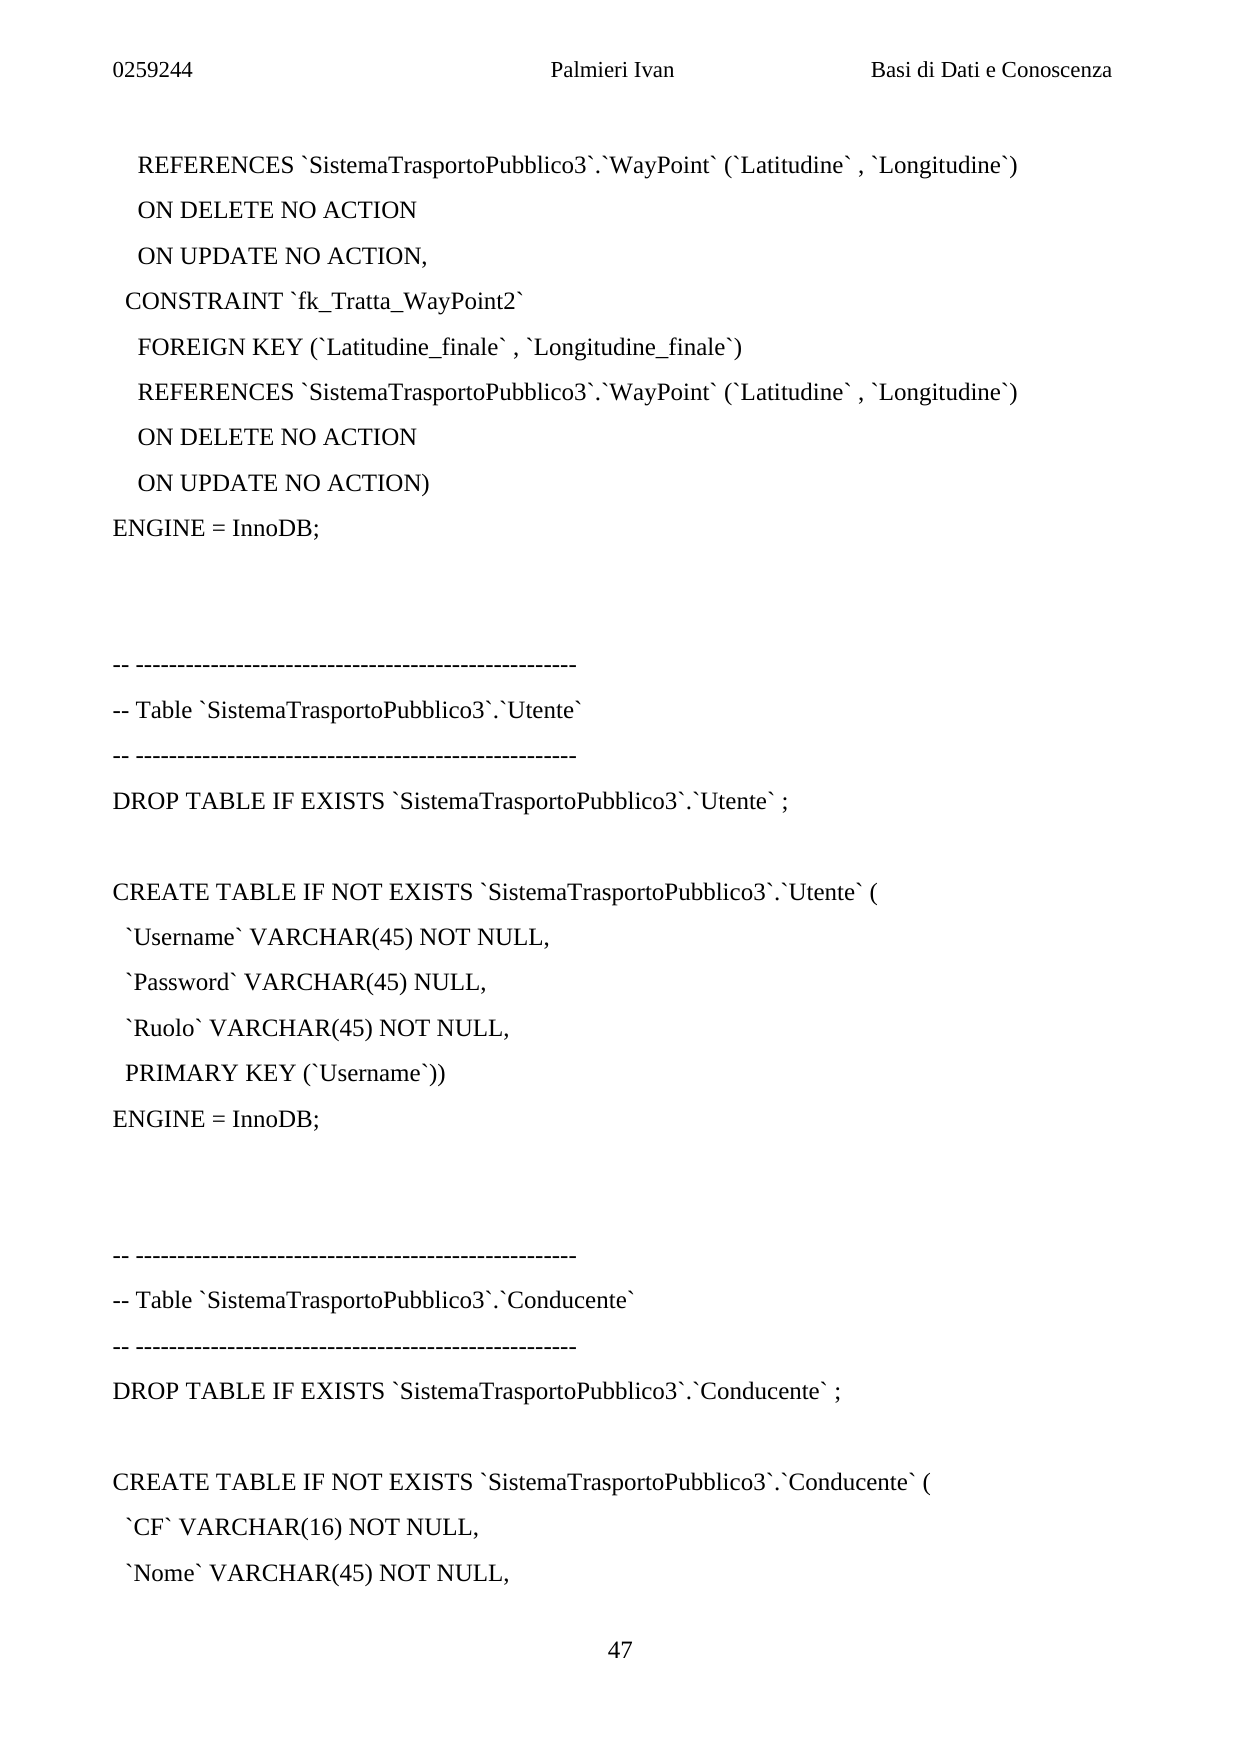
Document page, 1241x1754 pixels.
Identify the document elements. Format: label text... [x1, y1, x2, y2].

text DROP TABLE IF EXISTS `SistemaTrasportoPubblico3`.`Conducente` ; [112, 1376, 1128, 1405]
text `Nome` VARCHAR(45) NOT NULL, [112, 1558, 1128, 1587]
text ON UPDATE NO ACTION, [112, 241, 1128, 269]
text -- ----------------------------------------------------- [112, 649, 1128, 678]
text -- ----------------------------------------------------- [112, 1240, 1128, 1269]
text -- Table `SistemaTrasportoPubblico3`.`Utente` [112, 695, 1128, 724]
text DROP TABLE IF EXISTS `SistemaTrasportoPubblico3`.`Utente` ; [112, 786, 1128, 814]
text ON UPDATE NO ACTION) [112, 468, 1128, 497]
text ENGINE = InnoDB; [112, 513, 1128, 542]
text CONSTRAINT `fk_Tratta_WayPoint2` [112, 286, 1128, 315]
text -- Table `SistemaTrasportoPubblico3`.`Conducente` [112, 1285, 1128, 1314]
text `Ruolo` VARCHAR(45) NOT NULL, [112, 1013, 1128, 1042]
text `CF` VARCHAR(16) NOT NULL, [112, 1512, 1128, 1541]
text CREATE TABLE IF NOT EXISTS `SistemaTrasportoPubblico3`.`Utente` ( [112, 877, 1128, 905]
text FOREIGN KEY (`Latitudine_finale` , `Longitudine_finale`) [112, 332, 1128, 360]
text ON DELETE NO ACTION [112, 422, 1128, 451]
text -- ----------------------------------------------------- [112, 740, 1128, 769]
text `Username` VARCHAR(45) NOT NULL, [112, 922, 1128, 951]
text REFERENCES `SistemaTrasportoPubblico3`.`WayPoint` (`Latitudine` , `Longitudine`) [112, 150, 1128, 179]
text -- ----------------------------------------------------- [112, 1331, 1128, 1359]
text PRIMARY KEY (`Username`)) [112, 1058, 1128, 1087]
text ENGINE = InnoDB; [112, 1104, 1128, 1132]
text CREATE TABLE IF NOT EXISTS `SistemaTrasportoPubblico3`.`Conducente` ( [112, 1467, 1128, 1496]
text REFERENCES `SistemaTrasportoPubblico3`.`WayPoint` (`Latitudine` , `Longitudine`) [112, 377, 1128, 406]
text ON DELETE NO ACTION [112, 195, 1128, 224]
text `Password` VARCHAR(45) NULL, [112, 967, 1128, 996]
